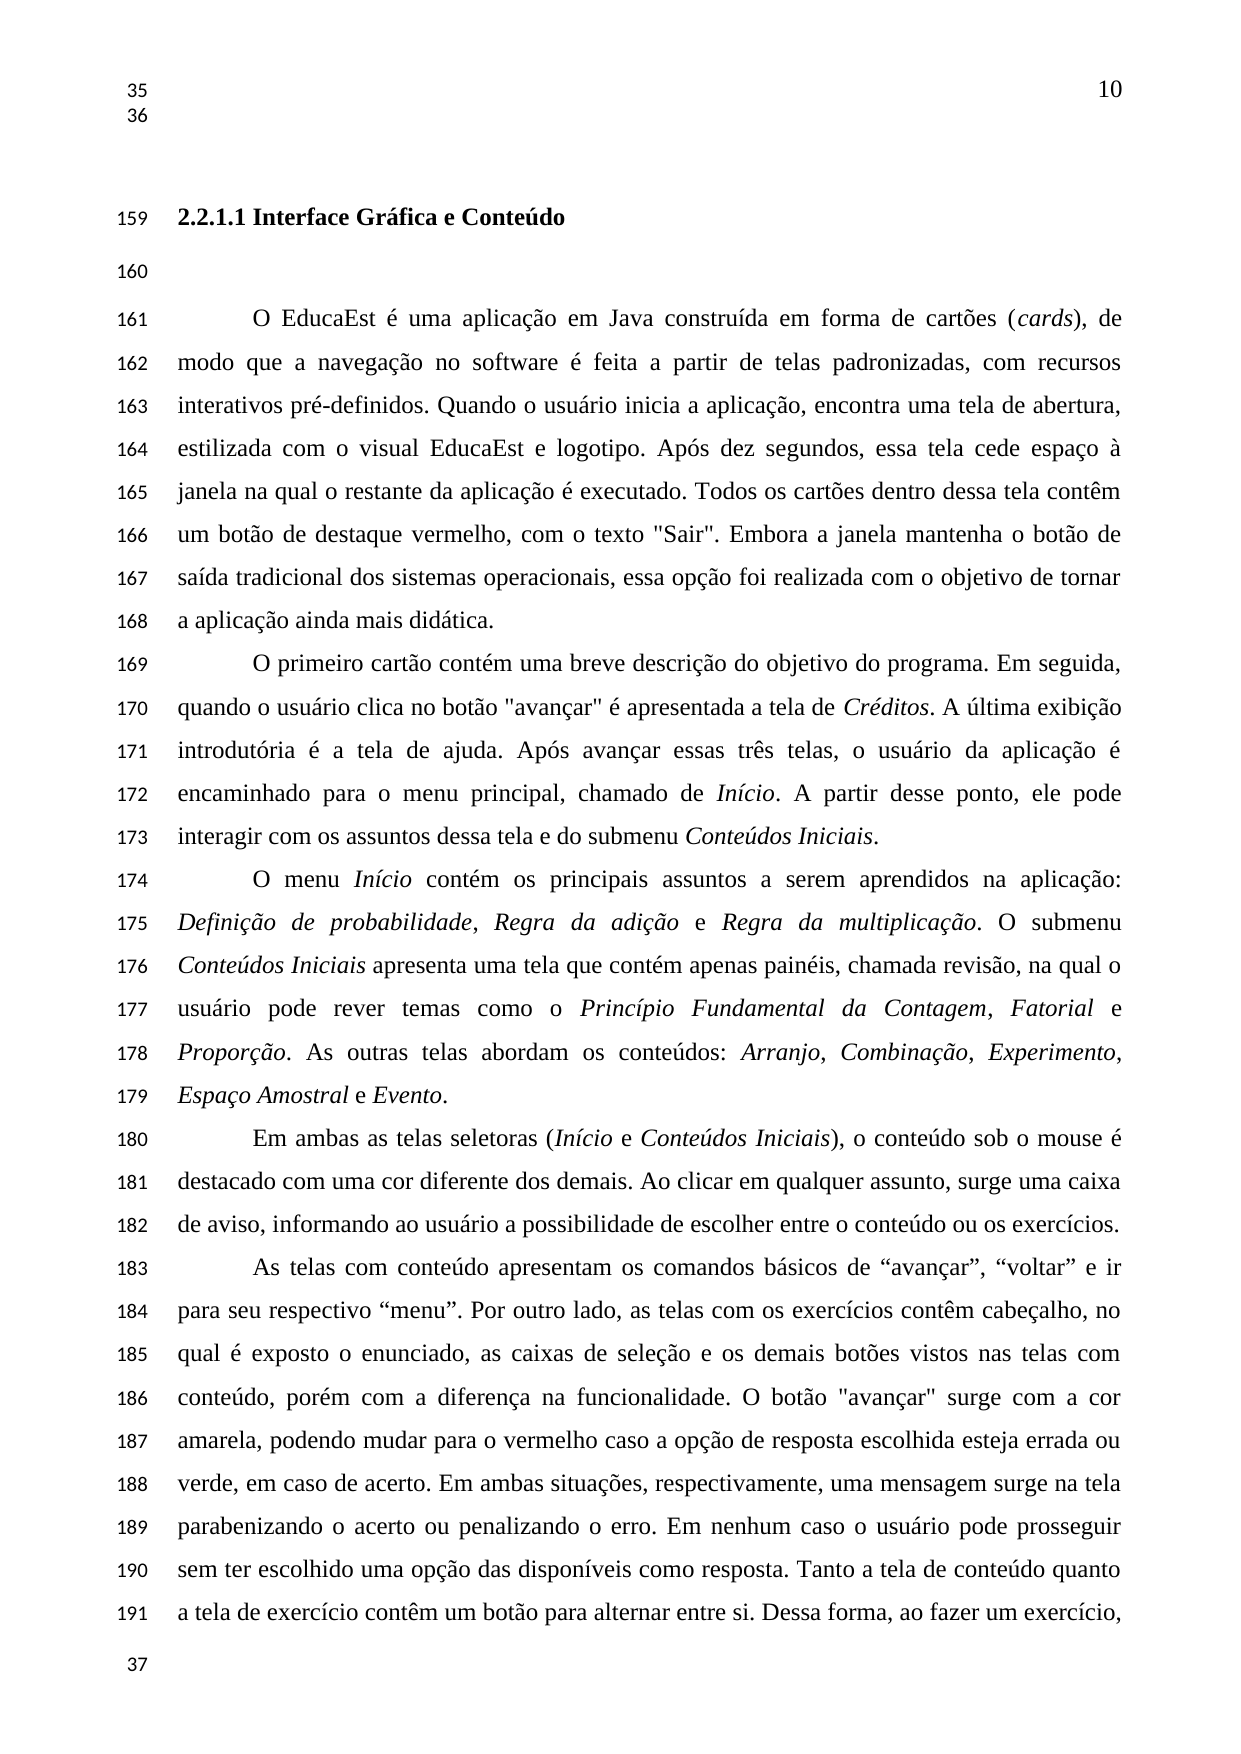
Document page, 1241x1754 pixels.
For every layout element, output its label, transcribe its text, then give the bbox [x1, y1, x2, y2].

subtitle 2.2.1.1 Interface Gráfica e Conteúdo [177, 202, 1122, 231]
text O primeiro cartão contém uma breve descrição do objetivo do programa. Em seguida, quando o usuário clica no botão "avançar" é apresentada a tela de Créditos. A última exibição introdutória é a tela de ajuda. Após avançar essas três telas, o usuário da aplicação é encaminhado para o menu principal, chamado de Início. A partir desse ponto, ele pode interagir com os assuntos dessa tela e do submenu Conteúdos Iniciais. [177, 648, 1122, 850]
text O menu Início contém os principais assuntos a serem aprendidos na aplicação: Definição de probabilidade, Regra da adição e Regra da multiplicação. O submenu Conteúdos Iniciais apresenta uma tela que contém apenas painéis, chamada revisão, na qual o usuário pode rever temas como o Princípio Fundamental da Contagem, Fatorial e Proporção. As outras telas abordam os conteúdos: Arranjo, Combinação, Experimento, Espaço Amostral e Evento. [177, 864, 1122, 1108]
text Em ambas as telas seletoras (Início e Conteúdos Iniciais), o conteúdo sob o mouse é destacado com uma cor diferente dos demais. Ao clicar em qualquer assunto, surge uma caixa de aviso, informando ao usuário a possibilidade de escolher entre o conteúdo ou os exercícios. [177, 1123, 1122, 1238]
text O EducaEst é uma aplicação em Java construída em forma de cartões (cards), de modo que a navegação no software é feita a partir de telas padronizadas, com recursos interativos pré-definidos. Quando o usuário inicia a aplicação, encontra uma tela de abertura, estilizada com o visual EducaEst e logotipo. Após dez segundos, essa tela cede espaço à janela na qual o restante da aplicação é executado. Todos os cartões dentro dessa tela contêm um botão de destaque vermelho, com o texto "Sair". Embora a janela mantenha o botão de saída tradicional dos sistemas operacionais, essa opção foi realizada com o objetivo de tornar a aplicação ainda mais didática. [177, 303, 1122, 634]
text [177, 1252, 1122, 1626]
